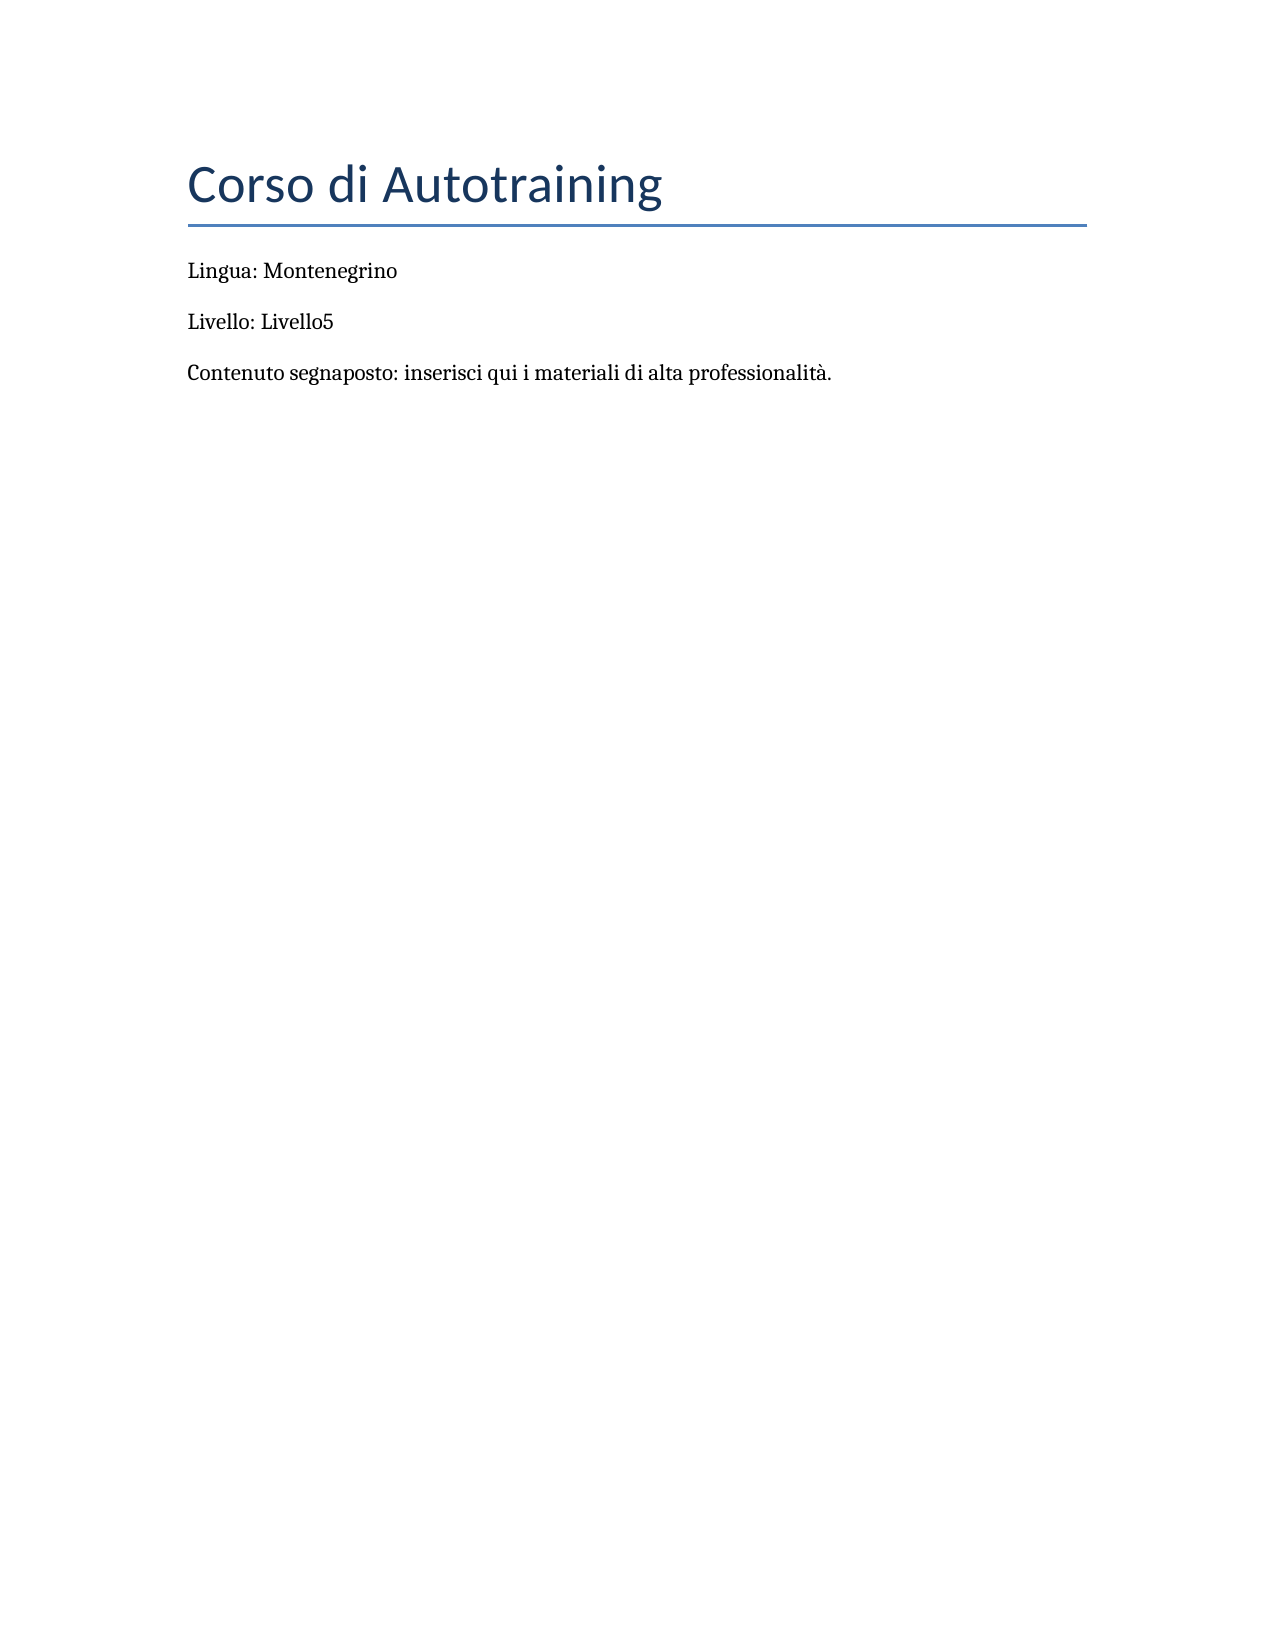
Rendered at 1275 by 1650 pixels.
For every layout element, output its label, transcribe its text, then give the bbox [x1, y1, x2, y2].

text Contenuto segnaposto: inserisci qui i materiali di alta professionalità. [187, 360, 1087, 386]
text Lingua: Montenegrino [187, 258, 1087, 284]
text Livello: Livello5 [187, 309, 1087, 335]
title Corso di Autotraining [187, 150, 1087, 227]
